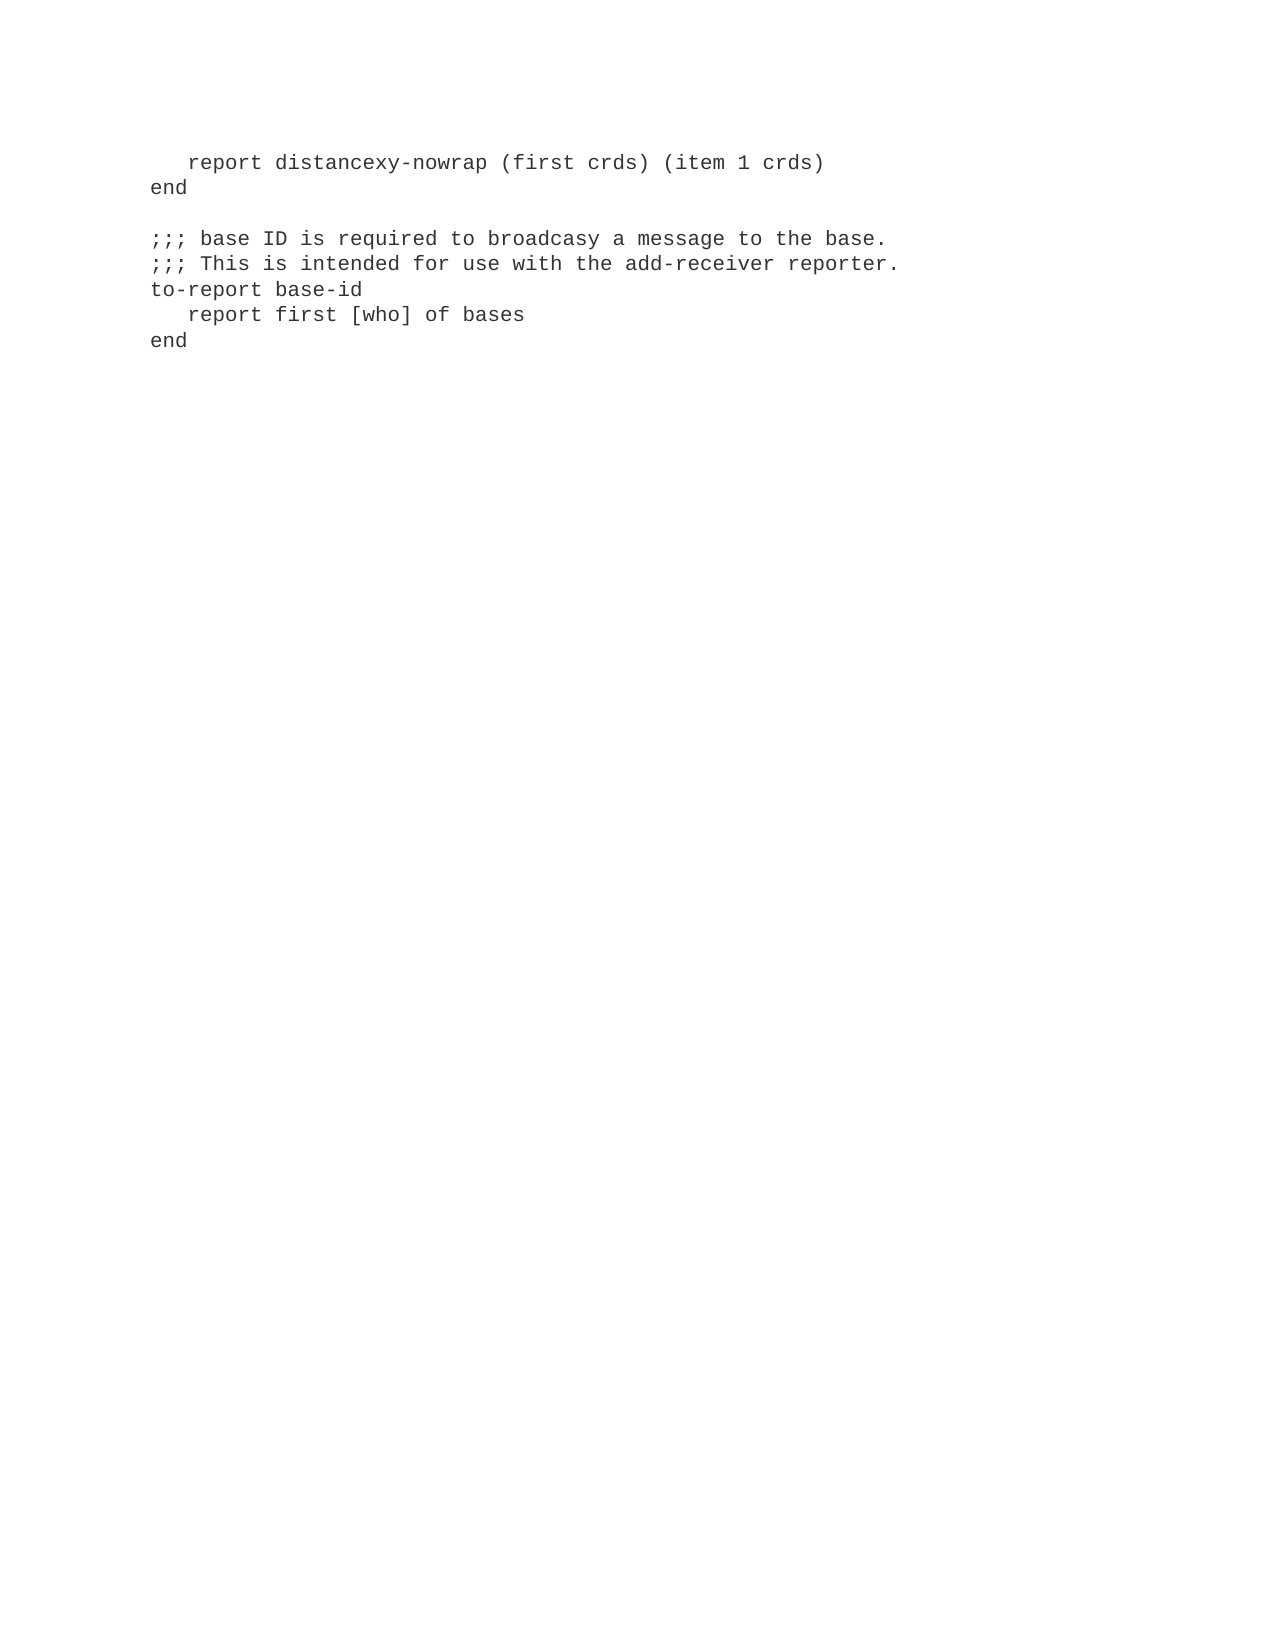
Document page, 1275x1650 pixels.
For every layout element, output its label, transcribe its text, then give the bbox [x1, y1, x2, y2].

text ;;; This is intended for use with the add-receiver reporter. [150, 252, 1125, 277]
text report first [who] of bases [150, 302, 1125, 328]
text end [150, 328, 1125, 353]
text to-report base-id [150, 277, 1125, 302]
text ;;; base ID is required to broadcasy a message to the base. [150, 226, 1125, 252]
text report distancexy-nowrap (first crds) (item 1 crds) [150, 150, 1125, 175]
text end [150, 175, 1125, 201]
